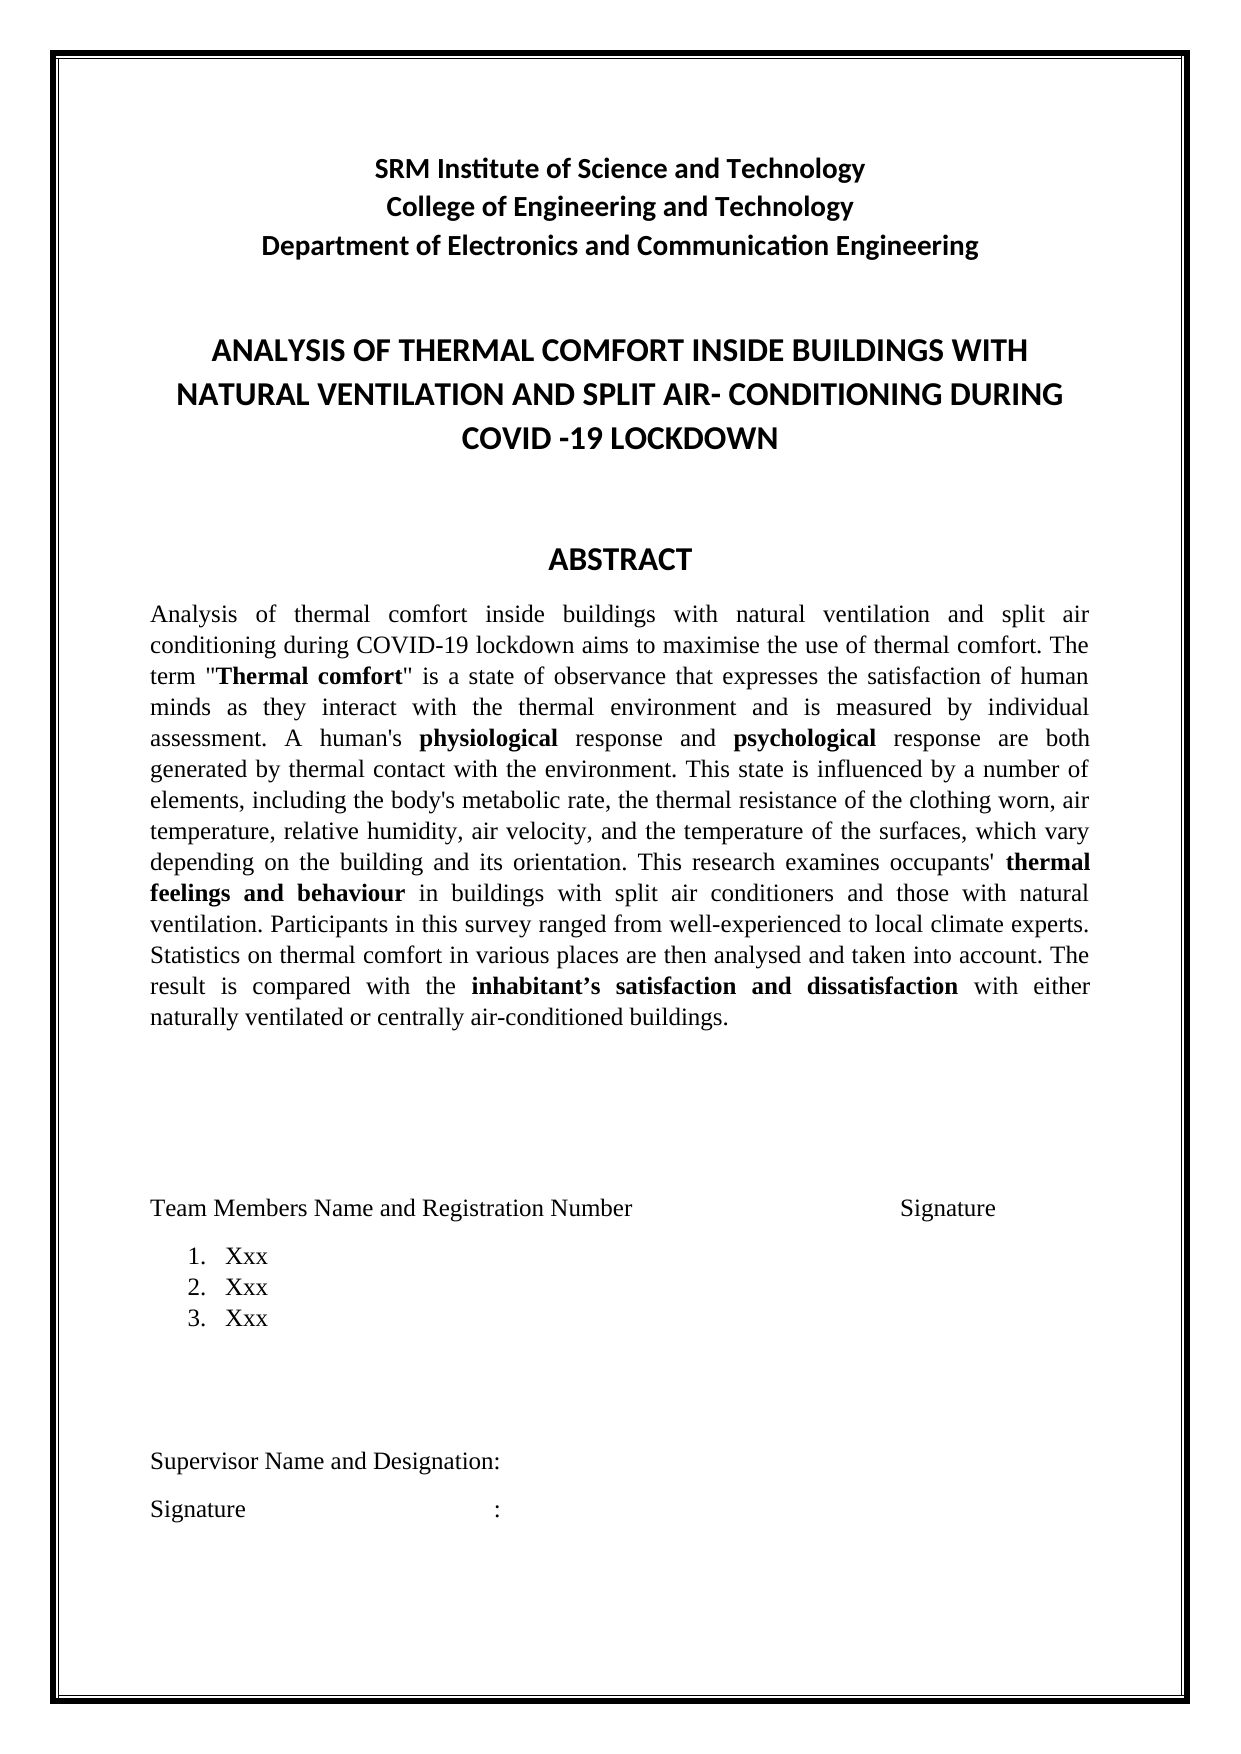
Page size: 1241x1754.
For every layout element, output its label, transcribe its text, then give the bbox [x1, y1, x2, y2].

list Xxx [187, 1241, 1090, 1269]
text ABSTRACT [150, 538, 1090, 579]
text Supervisor Name and Designation: [150, 1446, 1090, 1475]
text SRM Institute of Science and Technology College of Engineering and Technology Department of Electronics and Communication Engineering [150, 150, 1090, 262]
text Team Members Name and Registration Number Signature [150, 1193, 1090, 1222]
text ANALYSIS OF THERMAL COMFORT INSIDE BUILDINGS WITH NATURAL VENTILATION AND SPLIT AIR- CONDITIONING DURING COVID -19 LOCKDOWN [150, 329, 1090, 457]
text Signature : [150, 1494, 1090, 1522]
list Xxx [187, 1303, 1090, 1332]
text Analysis of thermal comfort inside buildings with natural ventilation and split air conditioning during COVID-19 lockdown aims to maximise the use of thermal comfort. The term "Thermal comfort" is a state of observance that expresses the satisfaction of human minds as they interact with the thermal environment and is measured by individual assessment. A human's physiological response and psychological response are both generated by thermal contact with the environment. This state is influenced by a number of elements, including the body's metabolic rate, the thermal resistance of the clothing worn, air temperature, relative humidity, air velocity, and the temperature of the surfaces, which vary depending on the building and its orientation. This research examines occupants' thermal feelings and behaviour in buildings with split air conditioners and those with natural ventilation. Participants in this survey ranged from well-experienced to local climate experts. Statistics on thermal comfort in various places are then analysed and taken into account. The result is compared with the inhabitant’s satisfaction and dissatisfaction with either naturally ventilated or centrally air-conditioned buildings. [150, 599, 1090, 1031]
list Xxx [187, 1272, 1090, 1301]
